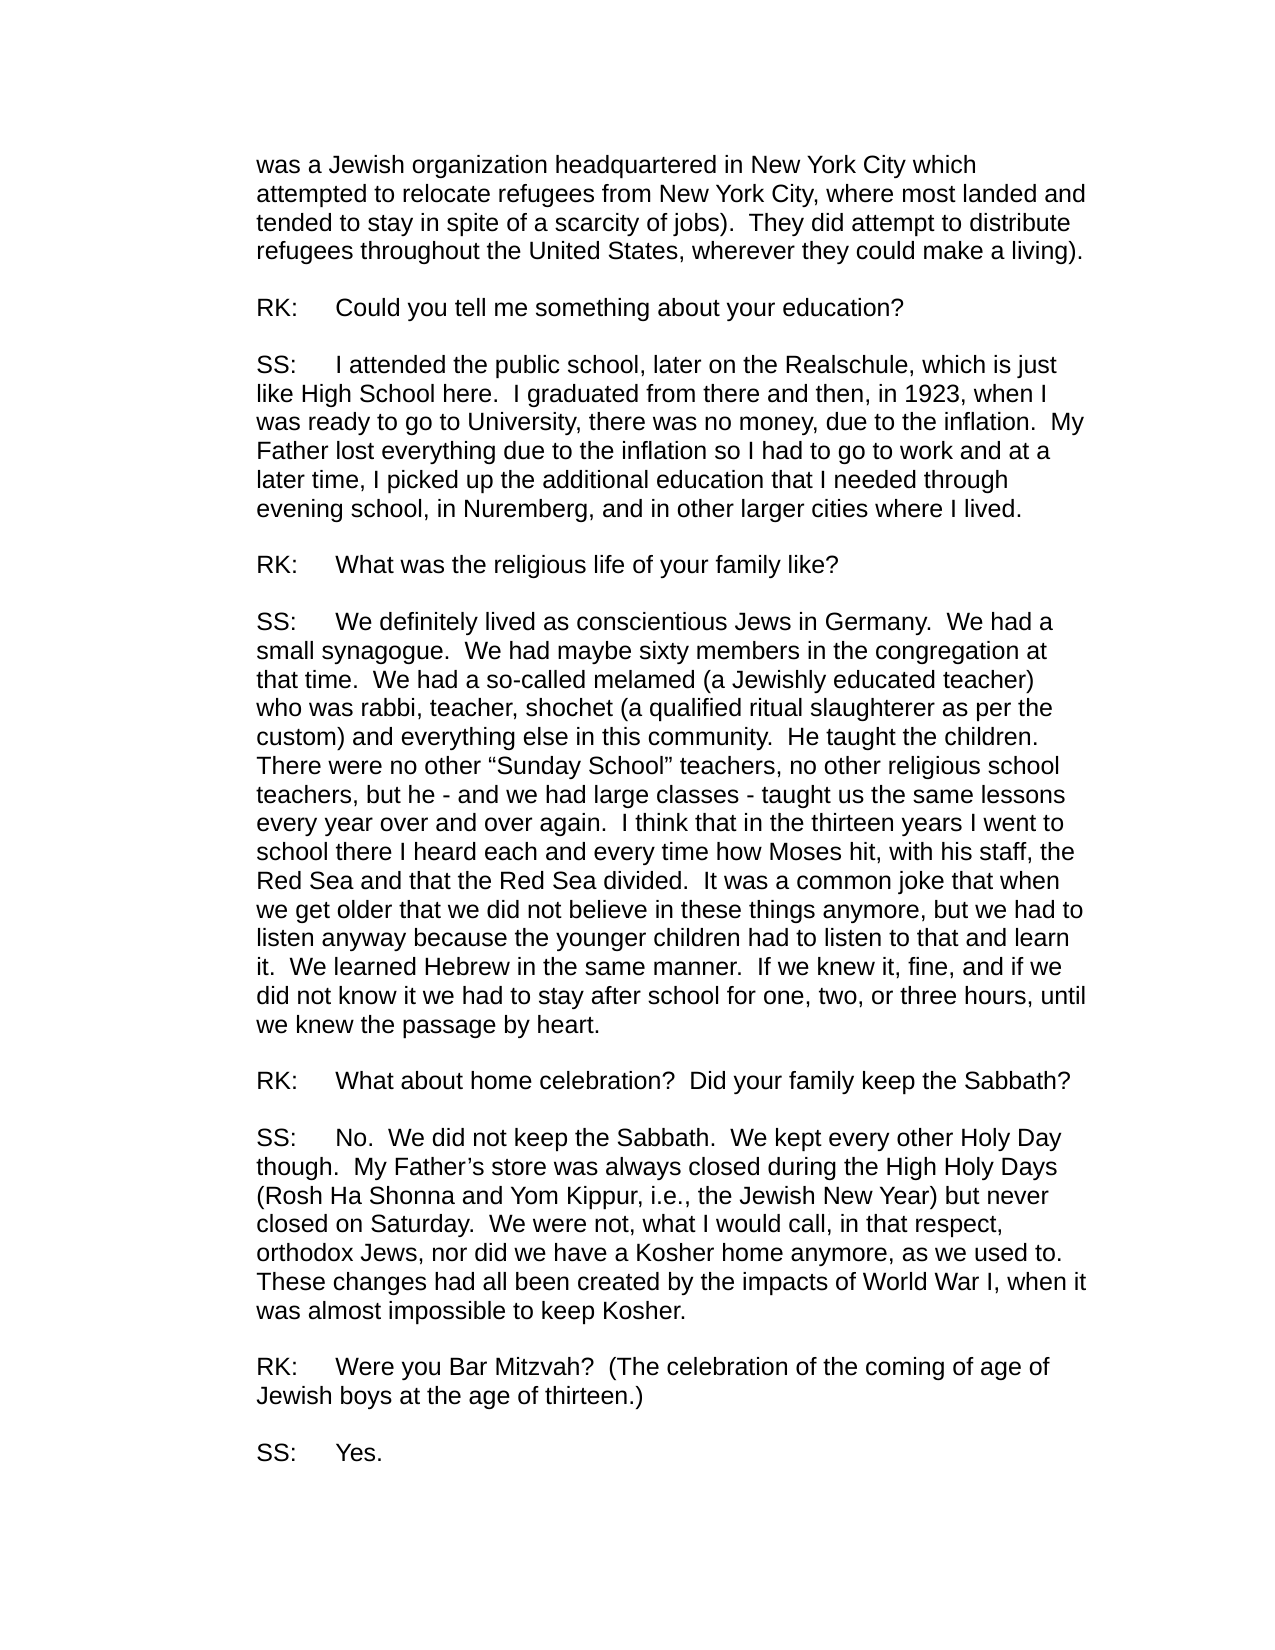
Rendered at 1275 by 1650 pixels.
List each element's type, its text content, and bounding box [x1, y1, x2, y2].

text SS: No. We did not keep the Sabbath. We kept every other Holy Day though. My Father’s store was always closed during the High Holy Days (Rosh Ha Shonna and Yom Kippur, i.e., the Jewish New Year) but never closed on Saturday. We were not, what I would call, in that respect, orthodox Jews, nor did we have a Kosher home anymore, as we used to. These changes had all been created by the impacts of World War I, when it was almost impossible to keep Kosher. [256, 1185, 1087, 1386]
text RK: What about home celebration? Did your family keep the Sabbath? [256, 1127, 1087, 1156]
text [256, 150, 1087, 322]
text RK: What was the religious life of your family like? [256, 610, 1087, 639]
text SS: We definitely lived as conscientious Jews in Germany. We had a small synagogue. We had maybe sixty members in the congregation at that time. We had a so-called melamed (a Jewishly educated teacher) who was rabbi, teacher, shochet (a qualified ritual slaughterer as per the custom) and everything else in this community. He taught the children. There were no other “Sunday School” teachers, no other religious school teachers, but he - and we had large classes - taught us the same lessons every year over and over again. I think that in the thirteen years I went to school there I heard each and every time how Moses hit, with his staff, the Red Sea and that the Red Sea divided. It was a common joke that when we get older that we did not believe in these things anymore, but we had to listen anyway because the younger children had to listen to that and learn it. We learned Hebrew in the same manner. If we knew it, fine, and if we did not know it we had to stay after school for one, two, or three hours, until we knew the passage by heart. [256, 667, 1087, 1099]
text SS: I attended the public school, later on the Realschule, which is just like High School here. I graduated from there and then, in 1923, when I was ready to go to University, there was no money, due to the inflation. My Father lost everything due to the inflation so I had to go to work and at a later time, I picked up the additional education that I needed through evening school, in Nuremberg, and in other larger cities where I lived. [256, 409, 1087, 581]
text RK: Could you tell me something about your education? [256, 351, 1087, 380]
text RK: Were you Bar Mitzvah? (The celebration of the coming of age of Jewish boys at the age of thirteen.) [256, 1415, 1087, 1472]
